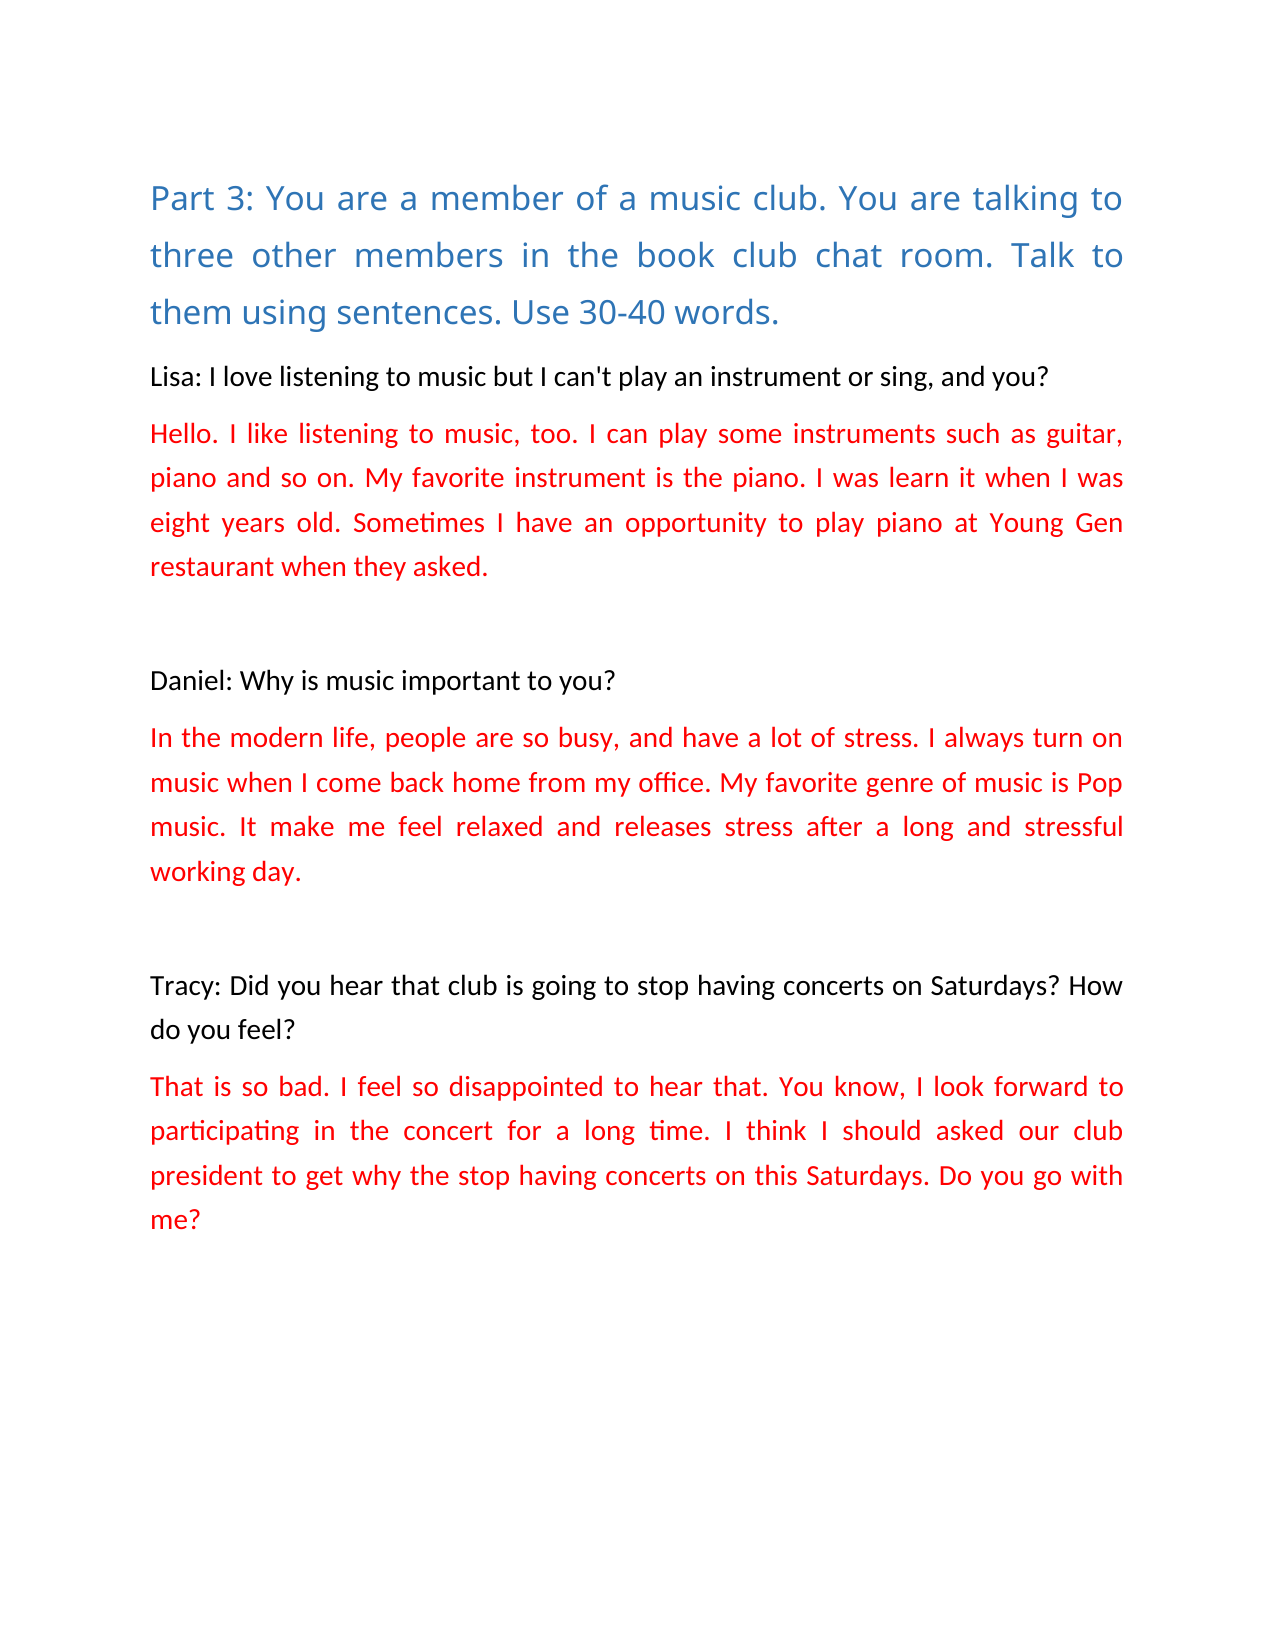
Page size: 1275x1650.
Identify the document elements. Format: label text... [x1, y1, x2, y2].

subtitle Part 3: You are a member of a music club. You are talking to three other members in the book club chat room. Talk to them using sentences. Use 30-40 words. [150, 175, 1125, 334]
text Hello. I like listening to music, too. I can play some instruments such as guitar, piano and so on. My favorite instrument is the piano. I was learn it when I was eight years old. Sometimes I have an opportunity to play piano at Young Gen restaurant when they asked. [150, 415, 1125, 584]
text In the modern life, people are so busy, and have a lot of stress. I always turn on music when I come back home from my office. My favorite genre of music is Pop music. It make me feel relaxed and releases stress after a long and stressful working day. [150, 719, 1125, 888]
text Tracy: Did you hear that club is going to stop having concerts on Saturdays? How do you feel? [150, 967, 1125, 1047]
text Lisa: I love listening to music but I can't play an instrument or sing, and you? [150, 358, 1125, 393]
text Daniel: Why is music important to you? [150, 662, 1125, 698]
text That is so bad. I feel so disappointed to hear that. You know, I look forward to participating in the concert for a long time. I think I should asked our club president to get why the stop having concerts on this Saturdays. Do you go with me? [150, 1068, 1125, 1237]
